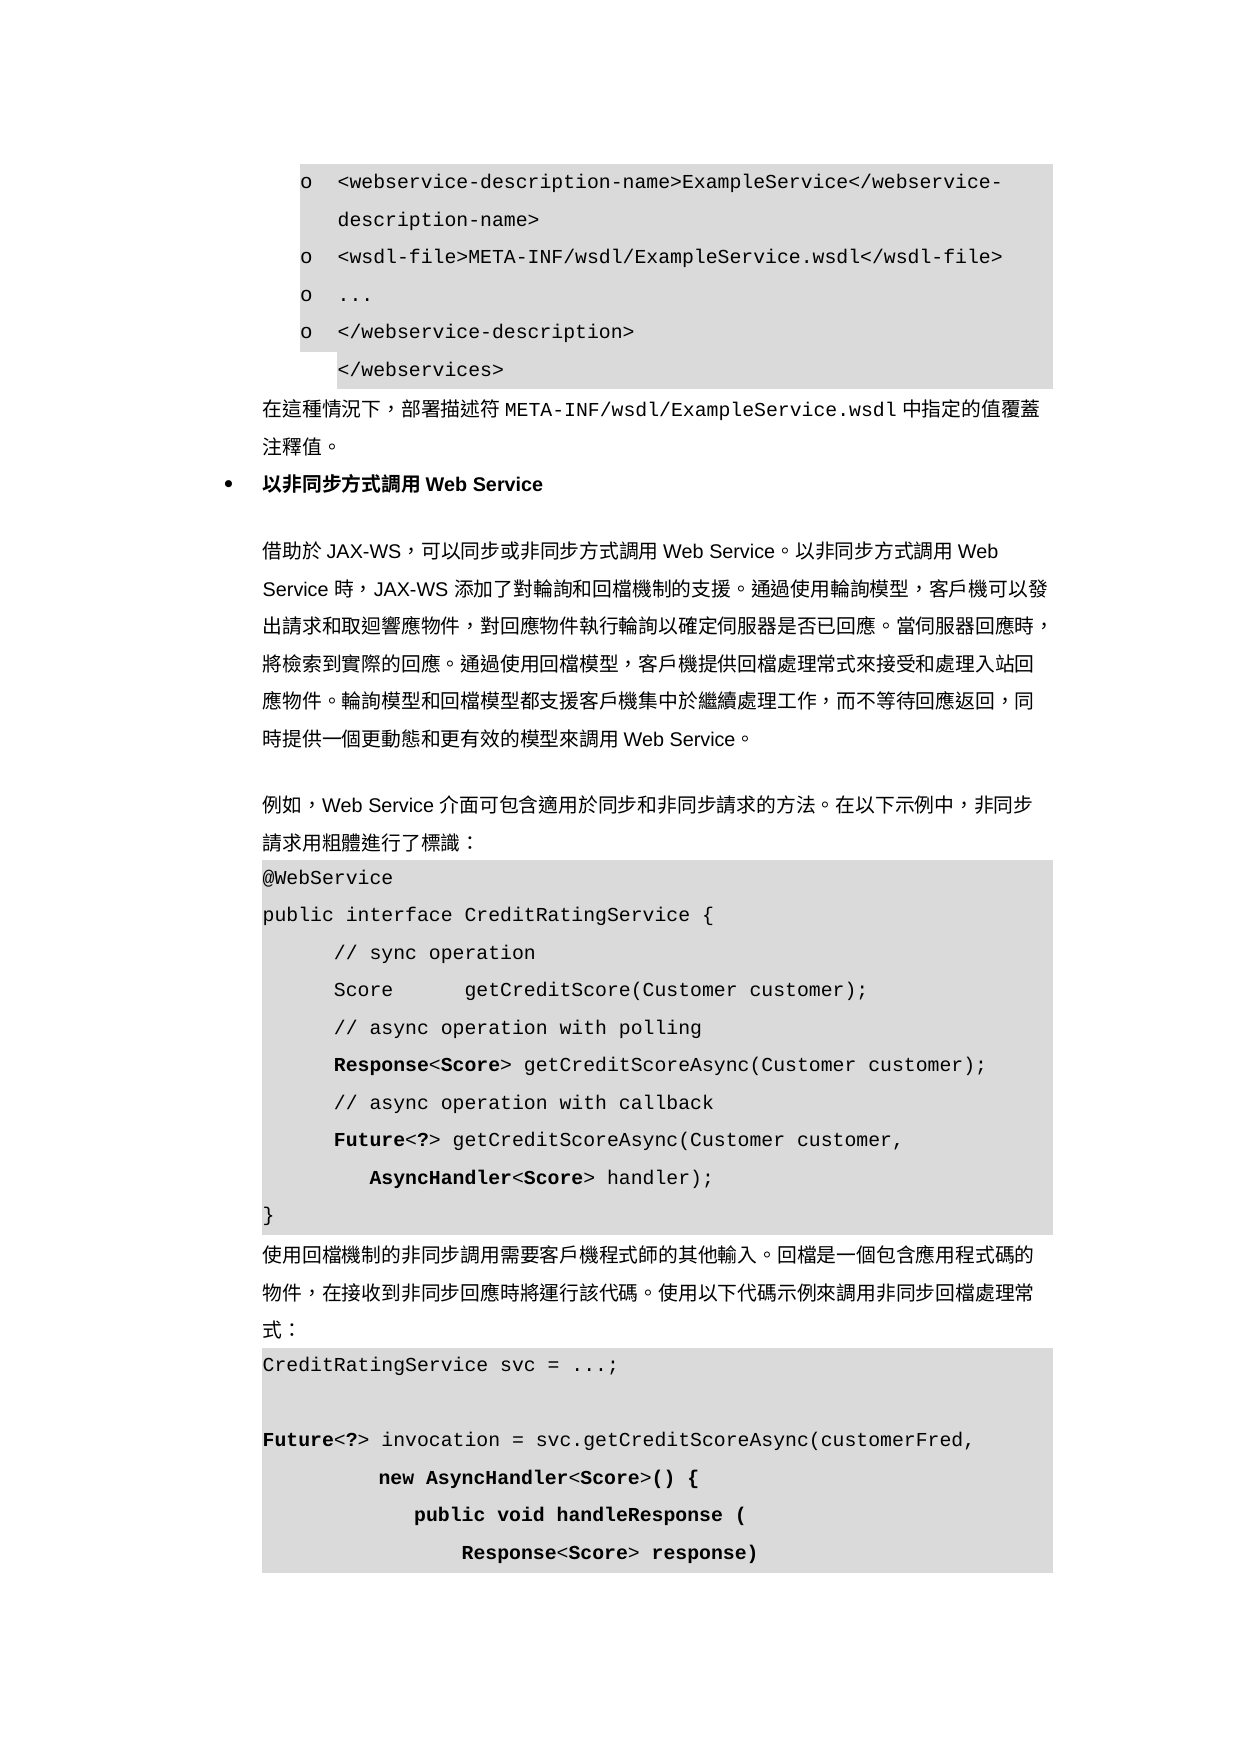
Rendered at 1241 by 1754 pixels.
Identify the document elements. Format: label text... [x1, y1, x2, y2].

text 使用回檔機制的非同步調用需要客戶機程式師的其他輸入。回檔是一個包含應用程式碼的物件，在接收到非同步回應時將運行該代碼。使用以下代碼示例來調用非同步回檔處理常式： [262, 1235, 1053, 1348]
list </webservice-description> [300, 314, 1053, 352]
text AsyncHandler<Score> handler); [262, 1160, 1053, 1198]
text Future<?> invocation = svc.getCreditScoreAsync(customerFred, [262, 1423, 1053, 1460]
list 以非同步方式調用 Web Service [225, 464, 1053, 502]
list <webservice-description-name>ExampleService</webservice-description-name> [300, 164, 1053, 239]
text Response<Score> getCreditScoreAsync(Customer customer); [262, 1048, 1053, 1085]
text // sync operation [262, 935, 1053, 973]
text @WebService [262, 860, 1053, 898]
text public void handleResponse ( [262, 1498, 1053, 1535]
text } [262, 1198, 1053, 1235]
text Future<?> getCreditScoreAsync(Customer customer, [262, 1123, 1053, 1160]
text </webservices> [337, 352, 1053, 389]
text CreditRatingService svc = ...; [262, 1348, 1053, 1385]
text Score getCreditScore(Customer customer); [262, 973, 1053, 1010]
text public interface CreditRatingService { [262, 898, 1053, 935]
text new AsyncHandler<Score>() { [262, 1460, 1053, 1498]
list ... [300, 277, 1053, 314]
text 在這種情況下，部署描述符 META-INF/wsdl/ExampleService.wsdl 中指定的值覆蓋注釋值。 [262, 389, 1053, 464]
text // async operation with callback [262, 1085, 1053, 1123]
text 例如，Web Service 介面可包含適用於同步和非同步請求的方法。在以下示例中，非同步請求用粗體進行了標識： [262, 785, 1053, 860]
text 借助於 JAX-WS，可以同步或非同步方式調用 Web Service。以非同步方式調用 Web Service 時，JAX-WS 添加了對輪詢和回檔機制的支援。通過使用輪詢模型，客戶機可以發出請求和取迴響應物件，對回應物件執行輪詢以確定伺服器是否已回應。當伺服器回應時，將檢索到實際的回應。通過使用回檔模型，客戶機提供回檔處理常式來接受和處理入站回應物件。輪詢模型和回檔模型都支援客戶機集中於繼續處理工作，而不等待回應返回，同時提供一個更動態和更有效的模型來調用 Web Service。 [262, 531, 1053, 756]
list <wsdl-file>META-INF/wsdl/ExampleService.wsdl</wsdl-file> [300, 239, 1053, 277]
text // async operation with polling [262, 1010, 1053, 1048]
text Response<Score> response) [262, 1535, 1053, 1573]
